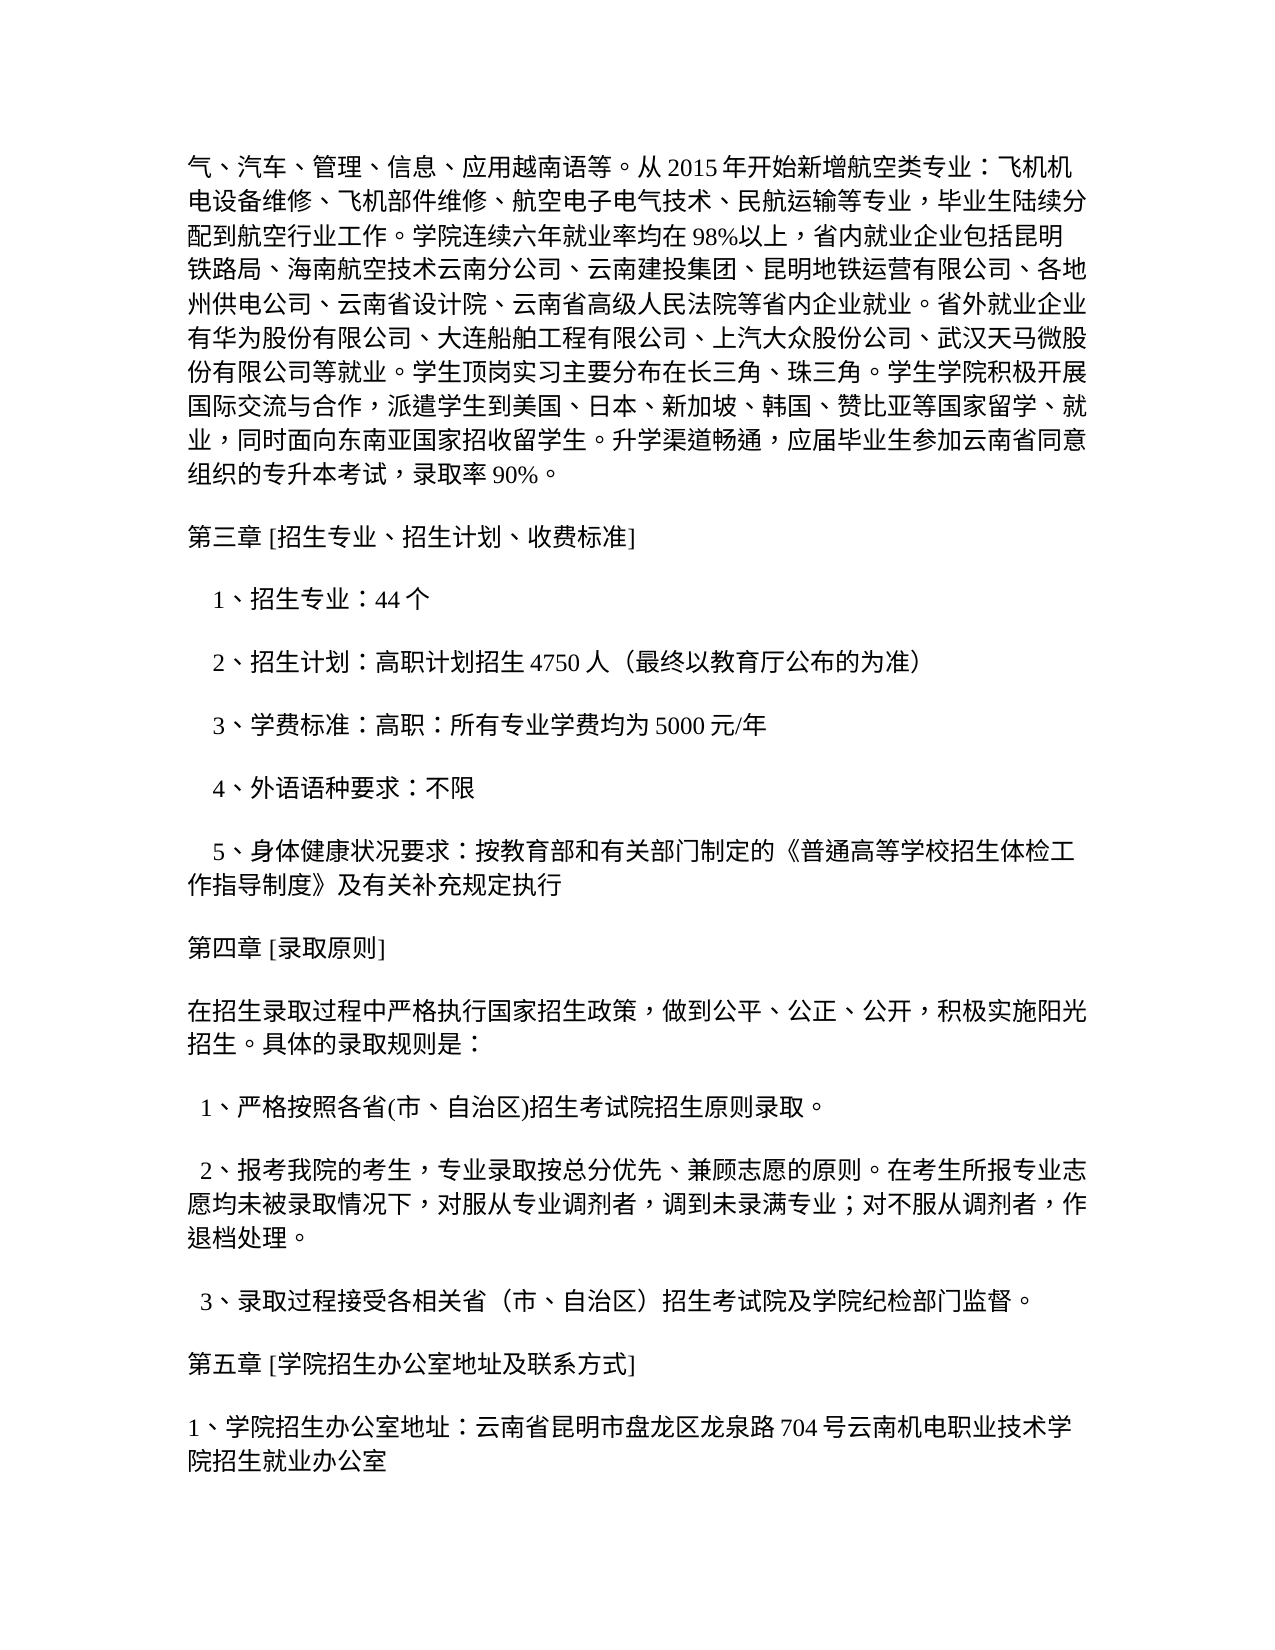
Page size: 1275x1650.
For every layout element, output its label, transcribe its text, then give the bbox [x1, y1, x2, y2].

text 4、外语语种要求：不限 [187, 771, 1087, 805]
text 3、录取过程接受各相关省（市、自治区）招生考试院及学院纪检部门监督。 [187, 1284, 1087, 1318]
text 1、学院招生办公室地址：云南省昆明市盘龙区龙泉路704号云南机电职业技术学院招生就业办公室 [187, 1409, 1087, 1477]
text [187, 150, 1087, 491]
text 第三章 [招生专业、招生计划、收费标准] [187, 519, 1087, 553]
text 第四章 [录取原则] [187, 930, 1087, 964]
text 1、严格按照各省(市、自治区)招生考试院招生原则录取。 [187, 1090, 1087, 1124]
text 2、报考我院的考生，专业录取按总分优先、兼顾志愿的原则。在考生所报专业志愿均未被录取情况下，对服从专业调剂者，调到未录满专业；对不服从调剂者，作退档处理。 [187, 1153, 1087, 1255]
text 3、学费标准：高职：所有专业学费均为5000元/年 [187, 708, 1087, 742]
text 第五章 [学院招生办公室地址及联系方式] [187, 1347, 1087, 1381]
text 在招生录取过程中严格执行国家招生政策，做到公平、公正、公开，积极实施阳光招生。具体的录取规则是： [187, 993, 1087, 1061]
text 5、身体健康状况要求：按教育部和有关部门制定的《普通高等学校招生体检工作指导制度》及有关补充规定执行 [187, 833, 1087, 902]
text 1、招生专业：44个 [187, 582, 1087, 616]
text 2、招生计划：高职计划招生4750人（最终以教育厅公布的为准） [187, 645, 1087, 679]
